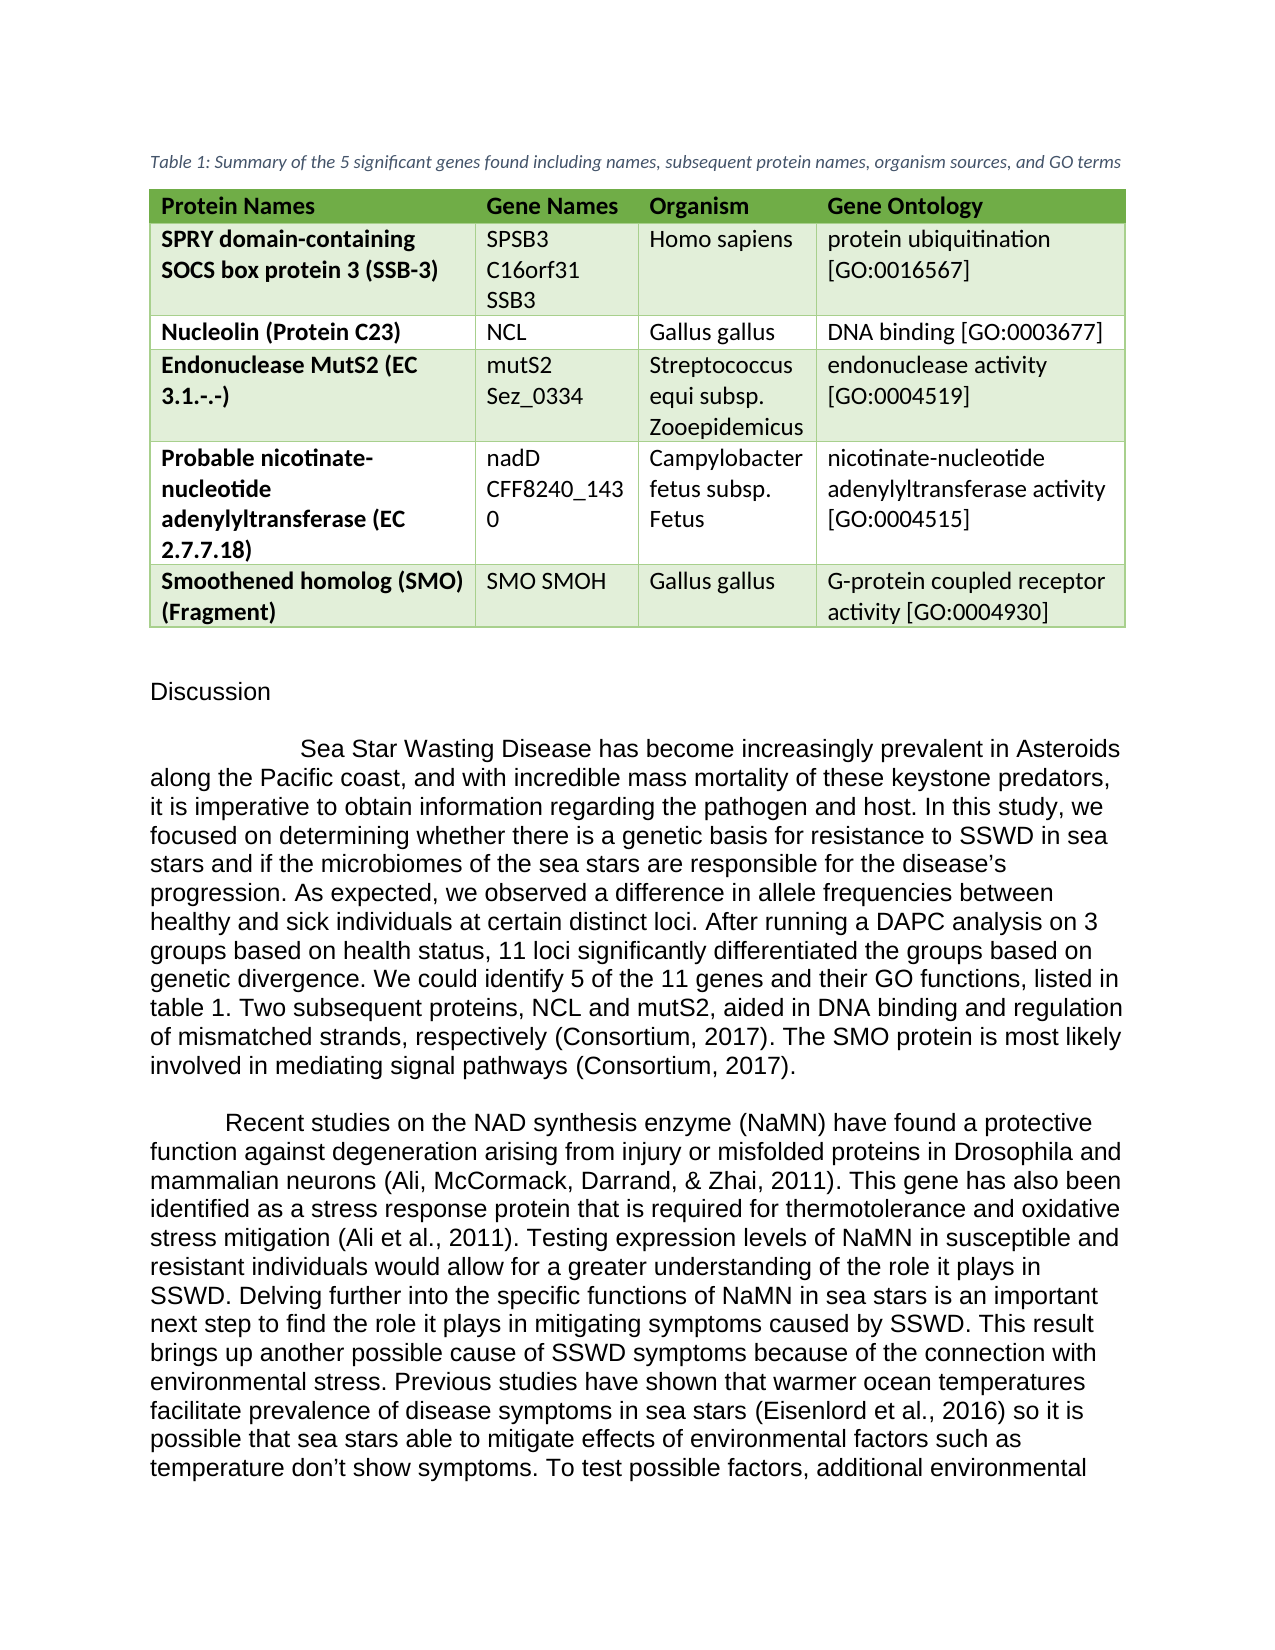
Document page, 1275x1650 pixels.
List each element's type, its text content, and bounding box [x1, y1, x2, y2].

table_cell nadD CFF8240_1430 [476, 442, 638, 564]
table_header Protein Names [151, 190, 475, 223]
table_cell Streptococcus equi subsp. Zooepidemicus [639, 350, 816, 441]
table_cell Campylobacter fetus subsp. Fetus [639, 442, 816, 564]
text Table 1: Summary of the 5 significant genes found including names, subsequent protein names, organism sources, and GO terms [150, 150, 1125, 173]
table_cell Endonuclease MutS2 (EC 3.1.-.-) [151, 350, 475, 441]
table_cell SMO SMOH [476, 565, 638, 626]
table_cell Smoothened homolog (SMO) (Fragment) [151, 565, 475, 626]
table_cell nicotinate-nucleotide adenylyltransferase activity [GO:0004515] [817, 442, 1124, 564]
table_cell Gallus gallus [639, 316, 816, 348]
table_cell SPSB3 C16orf31 SSB3 [476, 224, 638, 315]
table_cell Gallus gallus [639, 565, 816, 626]
table_cell Homo sapiens [639, 224, 816, 315]
text Discussion [150, 677, 1125, 706]
table_cell G-protein coupled receptor activity [GO:0004930] [817, 565, 1124, 626]
table_header Gene Names [476, 190, 638, 223]
table_cell Probable nicotinate-nucleotide adenylyltransferase (EC 2.7.7.18) [151, 442, 475, 564]
table_cell SPRY domain-containing SOCS box protein 3 (SSB-3) [151, 224, 475, 315]
table_cell endonuclease activity [GO:0004519] [817, 350, 1124, 441]
table_cell mutS2 Sez_0334 [476, 350, 638, 441]
table_header Gene Ontology [817, 190, 1124, 223]
table_cell NCL [476, 316, 638, 348]
table_cell Nucleolin (Protein C23) [151, 316, 475, 348]
text Sea Star Wasting Disease has become increasingly prevalent in Asteroids along the Pacific coast, and with incredible mass mortality of these keystone predators, it is imperative to obtain information regarding the pathogen and host. In this study, we focused on determining whether there is a genetic basis for resistance to SSWD in sea stars and if the microbiomes of the sea stars are responsible for the disease’s progression. As expected, we observed a difference in allele frequencies between healthy and sick individuals at certain distinct loci. After running a DAPC analysis on 3 groups based on health status, 11 loci significantly differentiated the groups based on genetic divergence. We could identify 5 of the 11 genes and their GO functions, listed in table 1. Two subsequent proteins, NCL and mutS2, aided in DNA binding and regulation of mismatched strands, respectively (Consortium, 2017). The SMO protein is most likely involved in mediating signal pathways (Consortium, 2017). [150, 734, 1125, 1079]
table_header Organism [639, 190, 816, 223]
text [150, 1108, 1125, 1482]
table_cell DNA binding [GO:0003677] [817, 316, 1124, 348]
table_cell protein ubiquitination [GO:0016567] [817, 224, 1124, 315]
